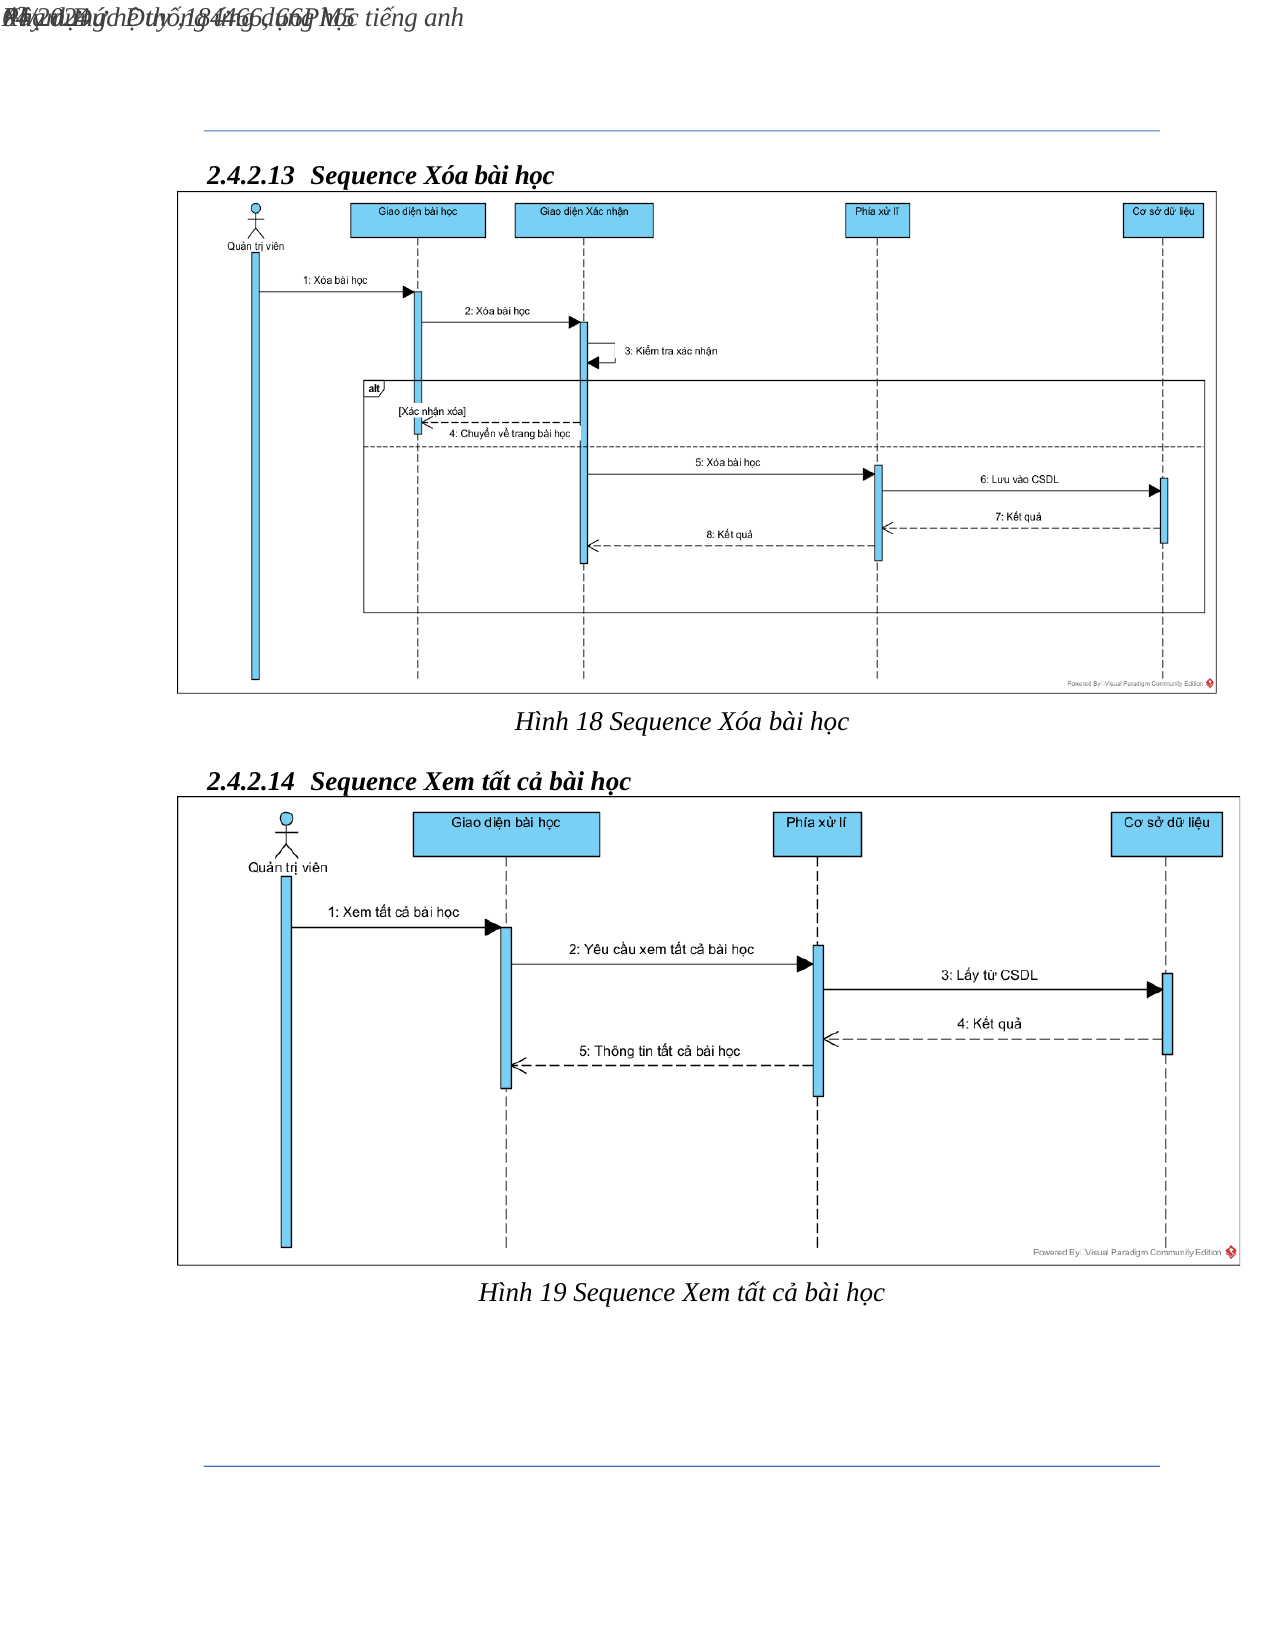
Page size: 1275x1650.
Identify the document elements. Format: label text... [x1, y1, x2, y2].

text Hình 18 Sequence Xóa bài học [340, 705, 1023, 736]
picture [177, 191, 1217, 694]
text Hình 19 Sequence Xem tất cả bài học [340, 1276, 1023, 1307]
subtitle Sequence Xóa bài học [207, 159, 1189, 191]
subtitle Sequence Xem tất cả bài học [207, 765, 1189, 796]
picture [177, 796, 1241, 1266]
